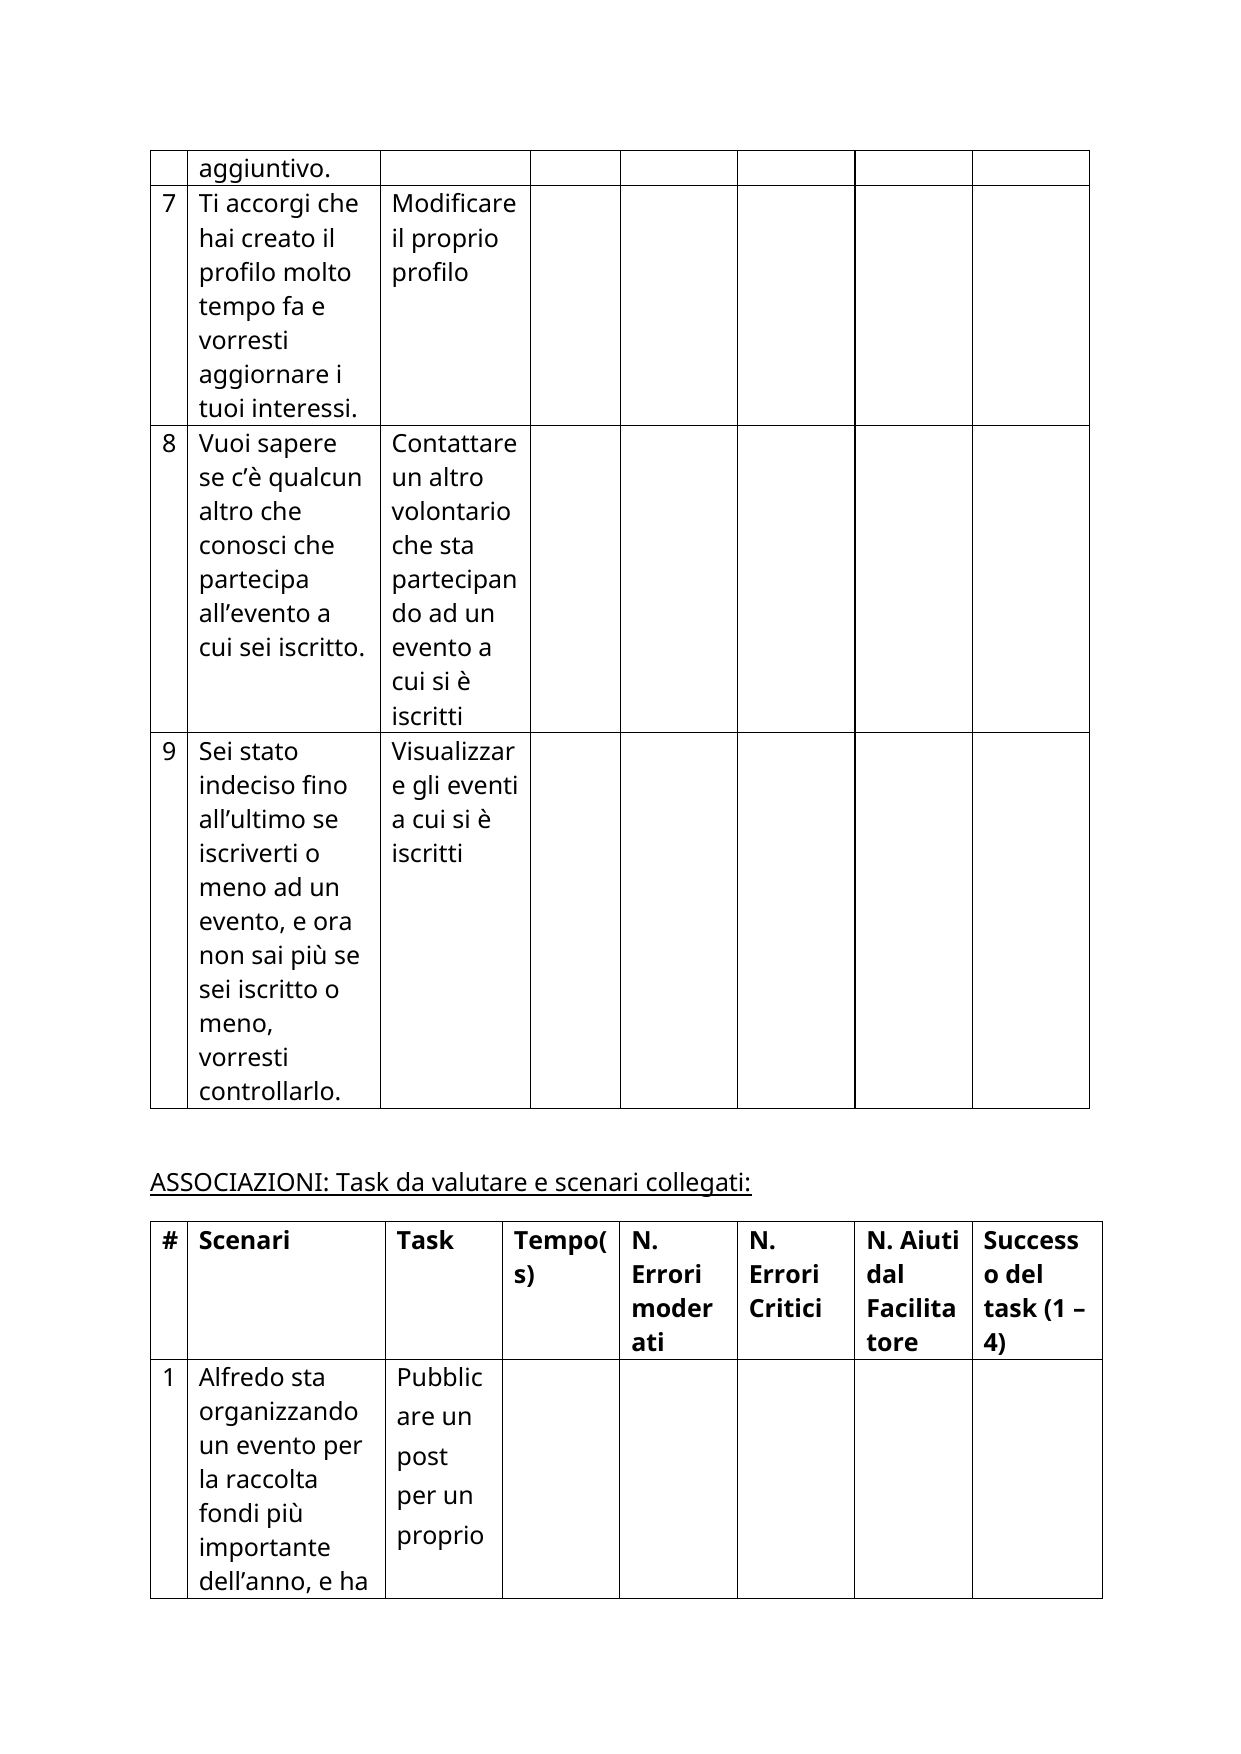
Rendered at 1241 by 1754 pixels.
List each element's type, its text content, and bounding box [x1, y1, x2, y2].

table_header N. Errori moderati [620, 1222, 737, 1358]
table_cell [620, 1360, 737, 1598]
table_cell [973, 426, 1089, 732]
table_header N. Aiuti dal Facilitatore [855, 1222, 972, 1358]
table_header Scenari [188, 1222, 385, 1358]
table_cell [738, 186, 854, 424]
table_cell 6 [151, 151, 187, 185]
table_cell [973, 186, 1089, 424]
table_cell [855, 1360, 972, 1598]
table_header Successo del task (1 – 4) [973, 1222, 1102, 1358]
table_cell [531, 426, 620, 732]
table_cell [856, 186, 972, 424]
table_cell [738, 733, 854, 1108]
table_cell Ti accorgi che hai creato il profilo molto tempo fa e vorresti aggiornare i tuoi interessi. [188, 186, 380, 424]
table_header Tempo(s) [503, 1222, 619, 1358]
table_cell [188, 151, 380, 185]
table_cell [856, 426, 972, 732]
table_cell 8 [151, 426, 187, 732]
table_cell [531, 151, 620, 185]
table_cell [973, 151, 1089, 185]
table_cell [621, 186, 737, 424]
table_cell Modificare il proprio profilo [381, 186, 530, 424]
table_cell Vuoi sapere se c’è qualcun altro che conosci che partecipa all’evento a cui sei iscritto. [188, 426, 380, 732]
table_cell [386, 1360, 502, 1598]
table_cell 9 [151, 733, 187, 1108]
table_cell [621, 733, 737, 1108]
table_cell [621, 151, 737, 185]
table_header # [151, 1222, 187, 1358]
table_cell [531, 186, 620, 424]
table_cell [738, 1360, 854, 1598]
text ASSOCIAZIONI: Task da valutare e scenari collegati: [150, 1165, 1090, 1199]
table_cell [738, 426, 854, 732]
table_cell Sei stato indeciso fino all’ultimo se iscriverti o meno ad un evento, e ora non sai più se sei iscritto o meno, vorresti controllarlo. [188, 733, 380, 1108]
table_header Task [386, 1222, 502, 1358]
table_header N. Errori Critici [738, 1222, 854, 1358]
table_cell [531, 733, 620, 1108]
table_cell Visualizzare gli eventi a cui si è iscritti [381, 733, 530, 1108]
table_cell 7 [151, 186, 187, 424]
table_cell [973, 1360, 1102, 1598]
table_cell [503, 1360, 619, 1598]
table_cell [856, 733, 972, 1108]
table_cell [188, 1360, 385, 1598]
table_cell 1 [151, 1360, 187, 1598]
table_cell [738, 151, 854, 185]
table_cell [856, 151, 972, 185]
table_cell [621, 426, 737, 732]
table_cell Contattare un altro volontario che sta partecipando ad un evento a cui si è iscritti [381, 426, 530, 732]
table_cell [973, 733, 1089, 1108]
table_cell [381, 151, 530, 185]
